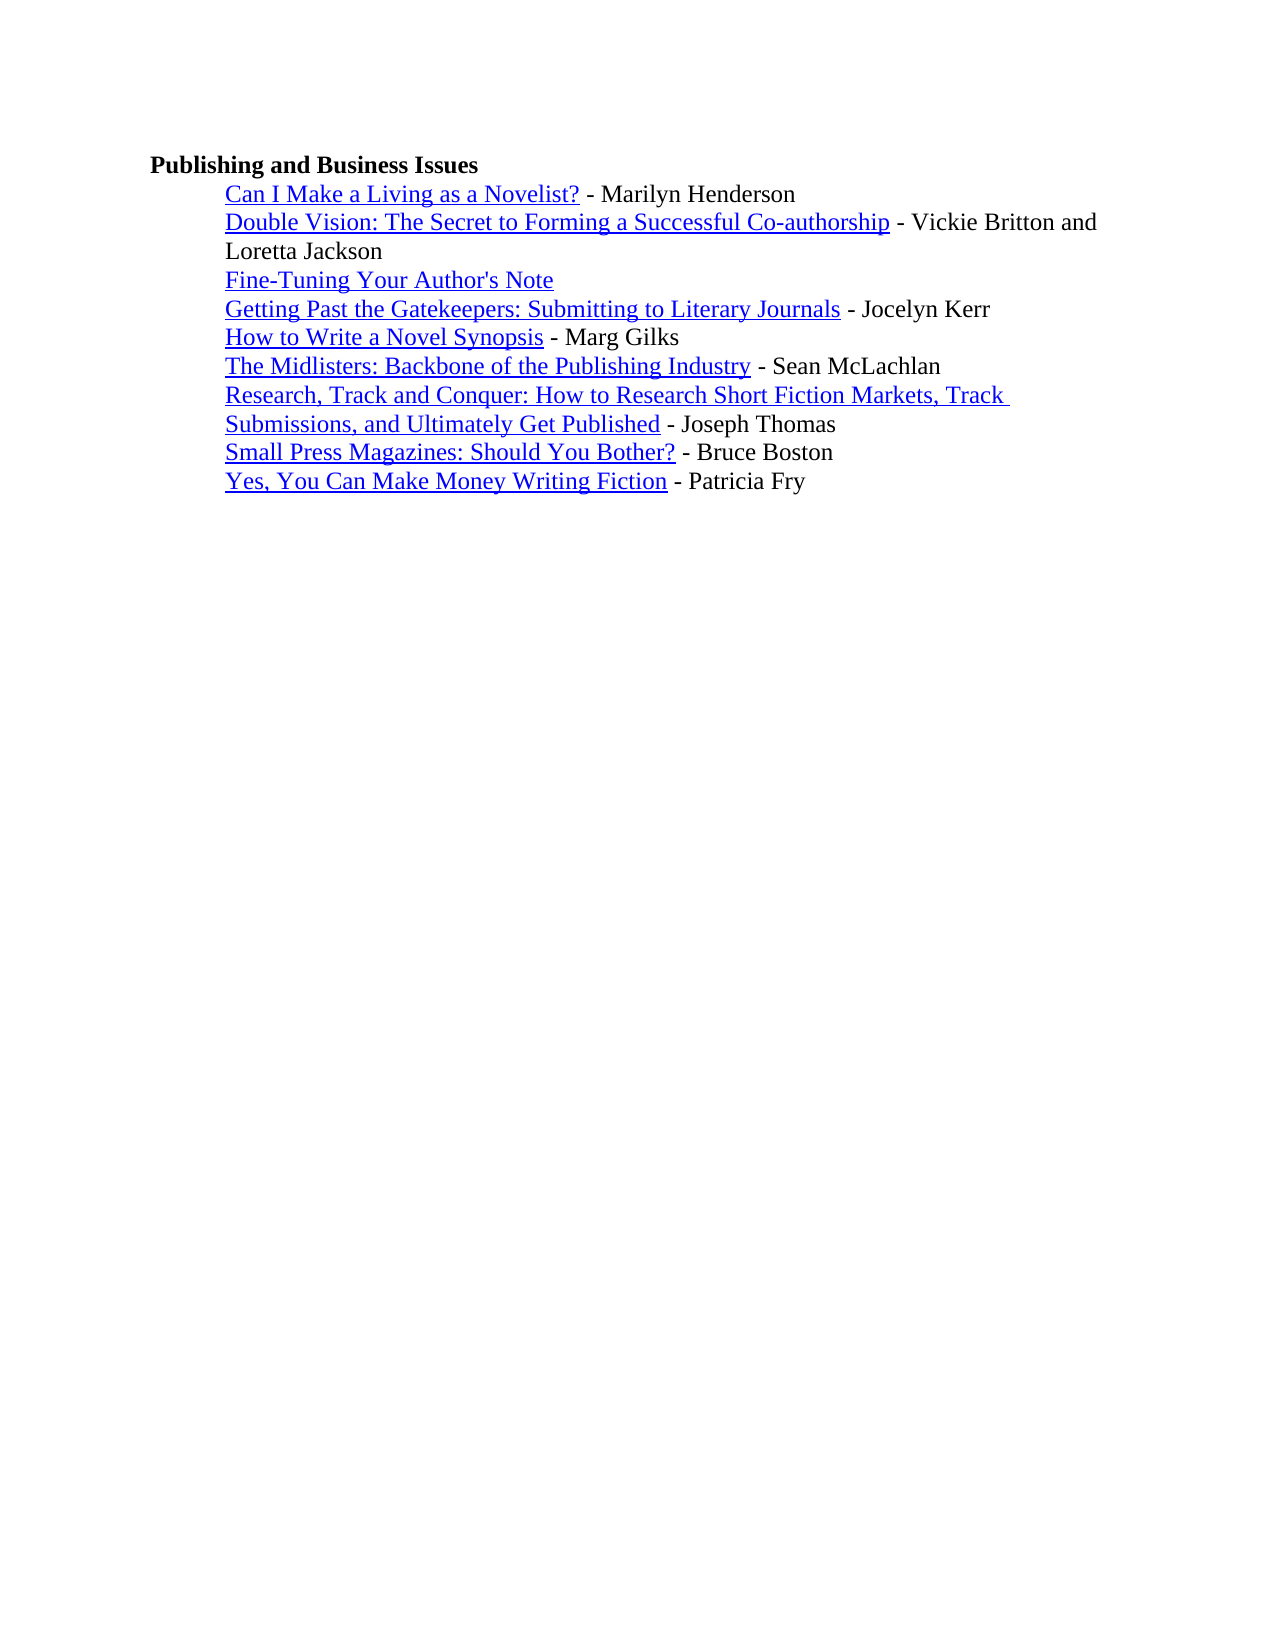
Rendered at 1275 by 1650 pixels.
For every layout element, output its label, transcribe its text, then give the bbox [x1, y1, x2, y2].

text Yes, You Can Make Money Writing Fiction - Patricia Fry [225, 466, 1125, 495]
text Fine-Tuning Your Author's Note [225, 265, 1125, 294]
text Small Press Magazines: Should You Bother? - Bruce Boston [225, 437, 1125, 466]
text Double Vision: The Secret to Forming a Successful Co-authorship - Vickie Britton and Loretta Jackson [225, 207, 1125, 265]
text Research, Track and Conquer: How to Research Short Fiction Markets, Track Submissions, and Ultimately Get Published - Joseph Thomas [225, 380, 1125, 437]
text The Midlisters: Backbone of the Publishing Industry - Sean McLachlan [225, 351, 1125, 380]
text Publishing and Business Issues [150, 150, 1125, 179]
text Getting Past the Gatekeepers: Submitting to Literary Journals - Jocelyn Kerr [225, 294, 1125, 322]
text How to Write a Novel Synopsis - Marg Gilks [225, 322, 1125, 351]
text Can I Make a Living as a Novelist? - Marilyn Henderson [225, 179, 1125, 207]
